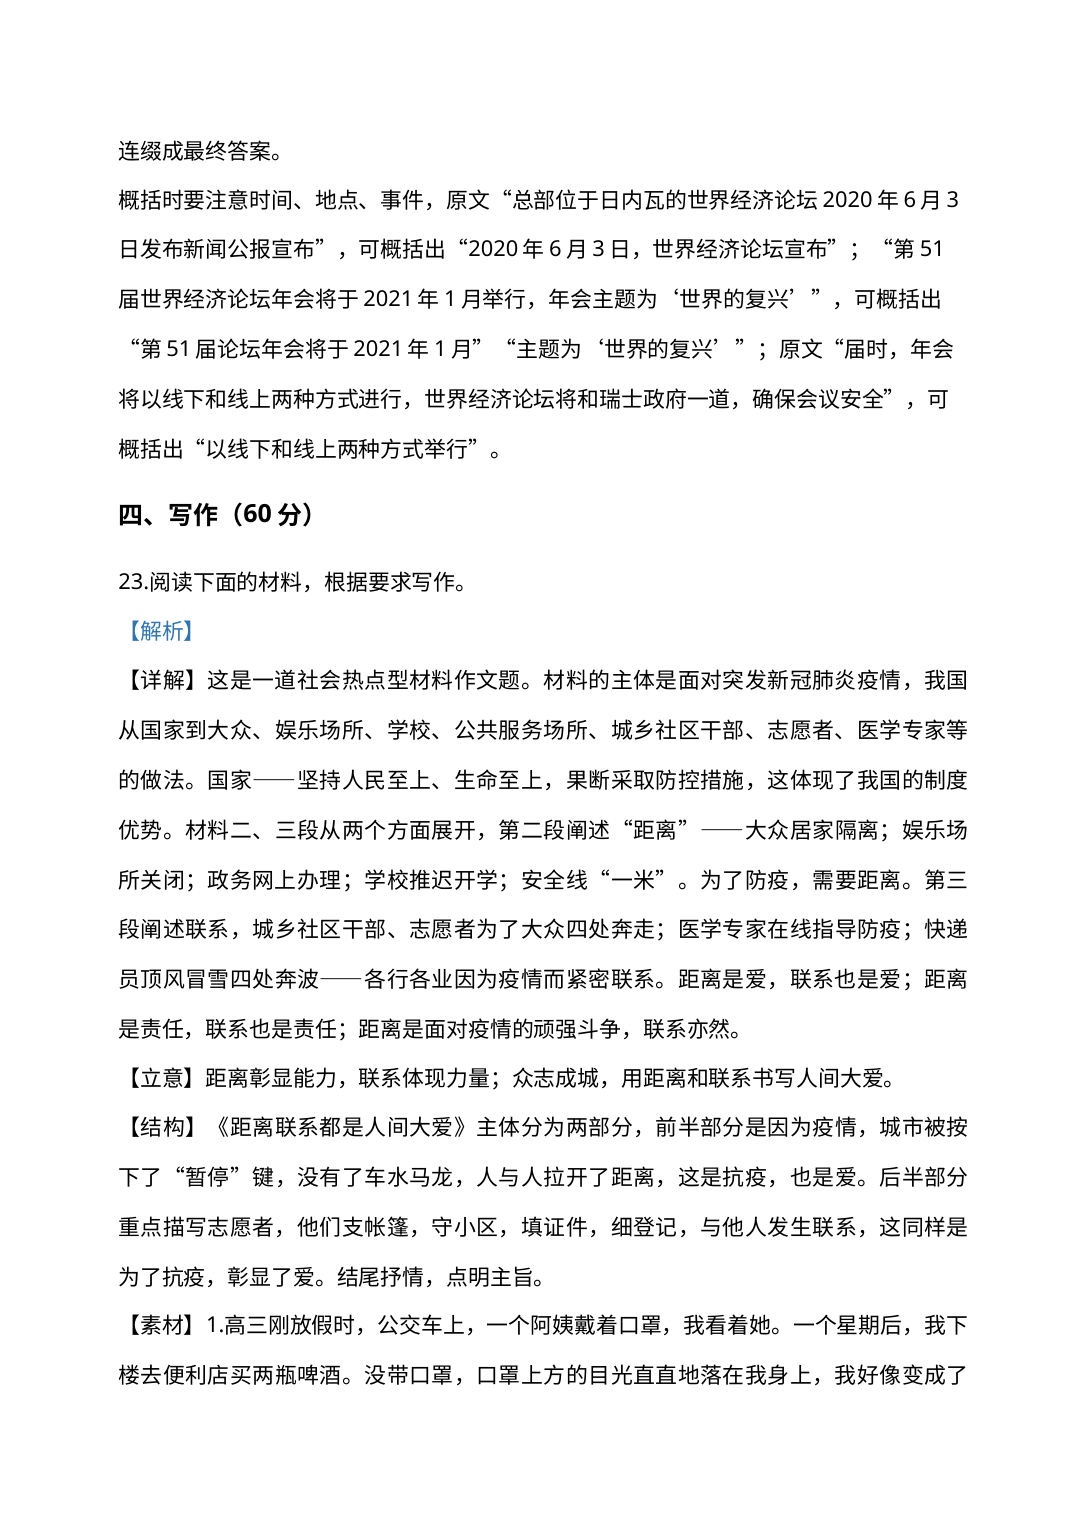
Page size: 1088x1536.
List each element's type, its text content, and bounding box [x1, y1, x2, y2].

text 概括时要注意时间、地点、事件，原文“总部位于日内瓦的世界经济论坛2020年6月3日发布新闻公报宣布”，可概括出“2020年6月3日，世界经济论坛宣布”；“第51届世界经济论坛年会将于2021年1月举行，年会主题为‘世界的复兴’”，可概括出“第51届论坛年会将于2021年1月”“主题为‘世界的复兴’”；原文“届时，年会将以线下和线上两种方式进行，世界经济论坛将和瑞士政府一道，确保会议安全”，可概括出“以线下和线上两种方式举行”。 [118, 182, 969, 464]
text 【解析】 [118, 614, 969, 647]
text 【结构】《距离联系都是人间大爱》主体分为两部分，前半部分是因为疫情，城市被按下了“暂停”键，没有了车水马龙，人与人拉开了距离，这是抗疫，也是爱。后半部分重点描写志愿者，他们支帐篷，守小区，填证件，细登记，与他人发生联系，这同样是为了抗疫，彰显了爱。结尾抒情，点明主旨。 [118, 1109, 969, 1292]
text 四、写作（60分） [118, 480, 969, 546]
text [118, 133, 969, 166]
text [118, 1308, 969, 1391]
text 【详解】这是一道社会热点型材料作文题。材料的主体是面对突发新冠肺炎疫情，我国从国家到大众、娱乐场所、学校、公共服务场所、城乡社区干部、志愿者、医学专家等的做法。国家——坚持人民至上、生命至上，果断采取防控措施，这体现了我国的制度优势。材料二、三段从两个方面展开，第二段阐述“距离”——大众居家隔离；娱乐场所关闭；政务网上办理；学校推迟开学；安全线“一米”。为了防疫，需要距离。第三段阐述联系，城乡社区干部、志愿者为了大众四处奔走；医学专家在线指导防疫；快递员顶风冒雪四处奔波——各行各业因为疫情而紧密联系。距离是爱，联系也是爱；距离是责任，联系也是责任；距离是面对疫情的顽强斗争，联系亦然。 [118, 663, 969, 1044]
text 23.阅读下面的材料，根据要求写作。 [118, 564, 969, 598]
text 【立意】距离彰显能力，联系体现力量；众志成城，用距离和联系书写人间大爱。 [118, 1060, 969, 1093]
